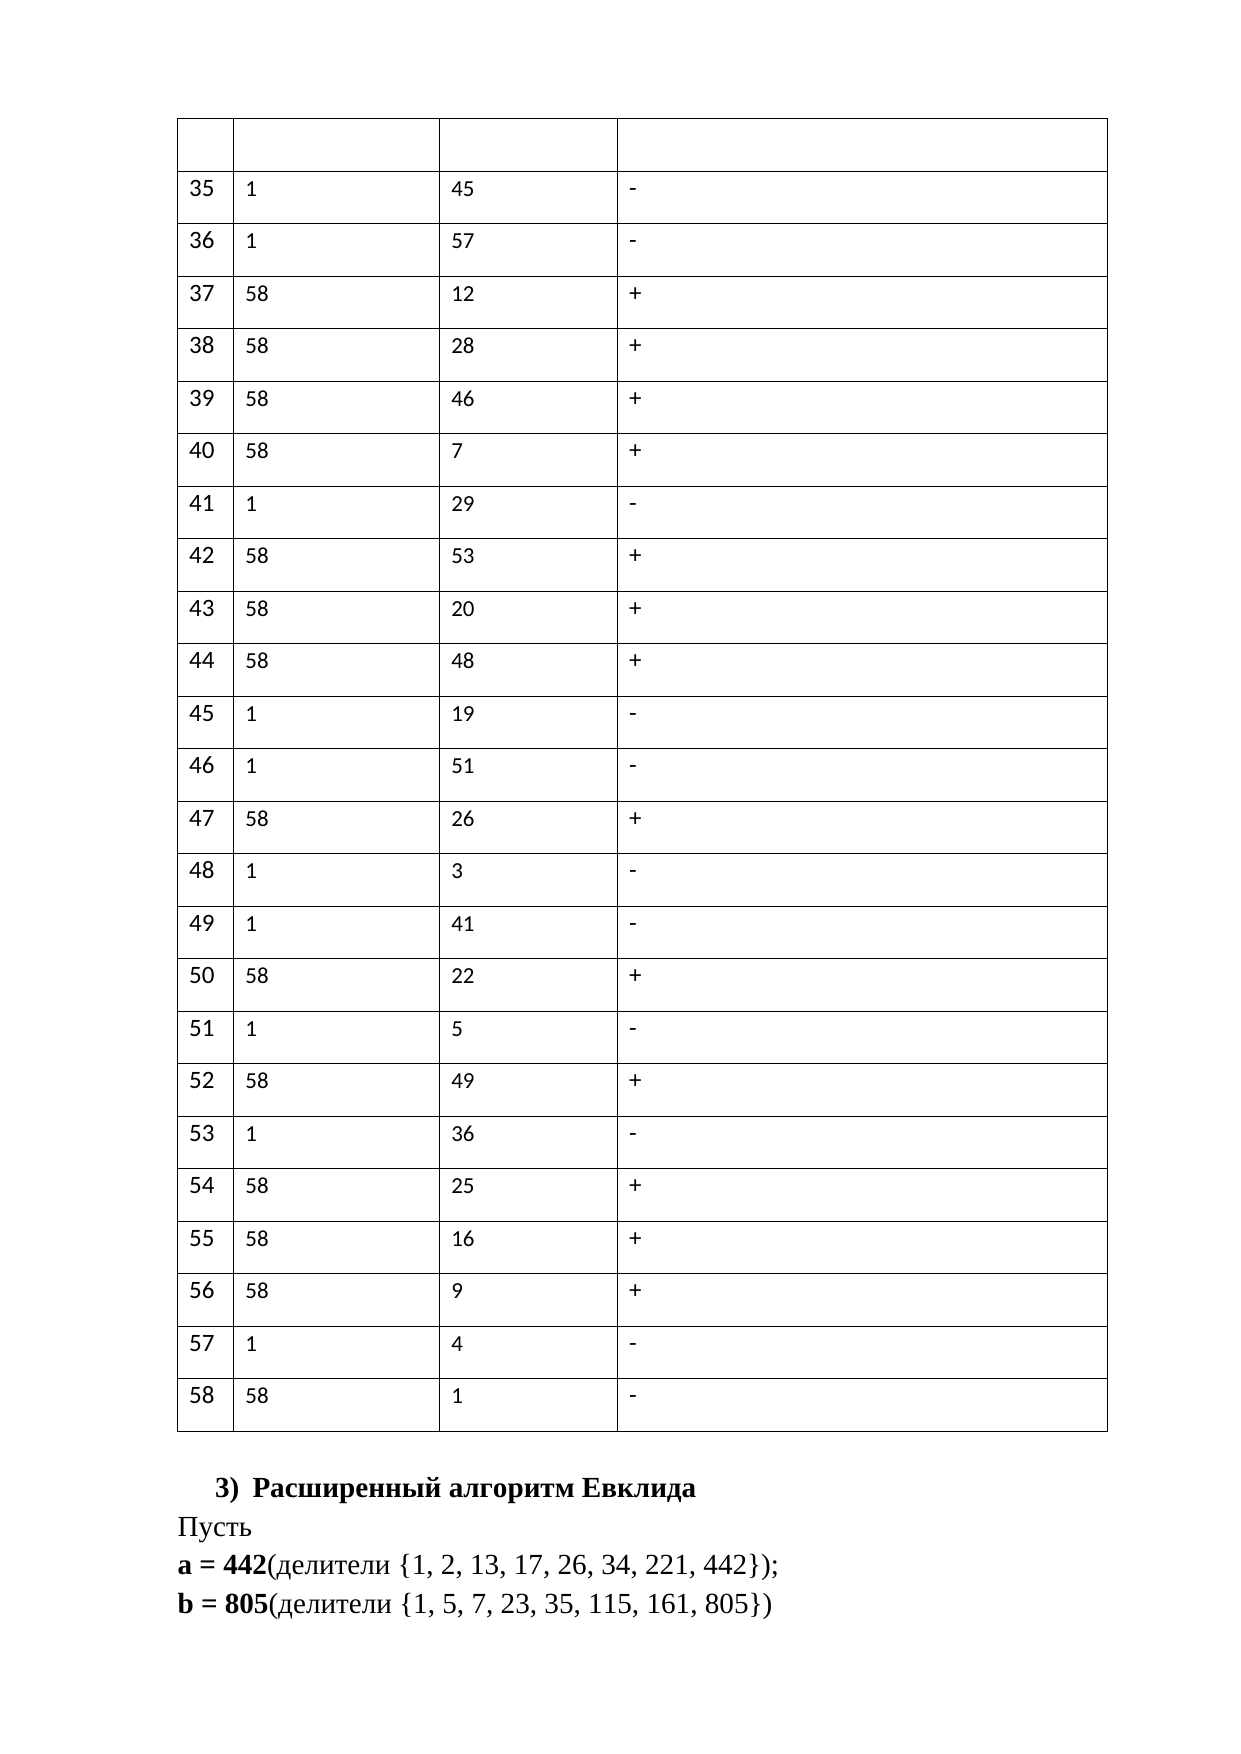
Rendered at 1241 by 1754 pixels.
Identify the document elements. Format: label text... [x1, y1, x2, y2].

table_cell 16 [440, 1222, 617, 1273]
table_cell 58 [234, 539, 439, 591]
table_cell 39 [178, 382, 233, 433]
table_cell 29 [440, 487, 617, 538]
table_cell 58 [178, 1379, 233, 1431]
table_cell 28 [440, 329, 617, 381]
table_cell 58 [234, 1274, 439, 1326]
table_cell 48 [178, 854, 233, 906]
table_cell + [618, 382, 1107, 433]
table_cell 46 [440, 382, 617, 433]
table_cell + [618, 329, 1107, 381]
table_cell 1 [234, 487, 439, 538]
table_cell 51 [440, 749, 617, 801]
table_cell 53 [440, 539, 617, 591]
table_cell - [618, 1117, 1107, 1168]
table_cell + [618, 802, 1107, 853]
table_cell + [618, 959, 1107, 1011]
text b = 805(делители {1, 5, 7, 23, 35, 115, 161, 805}) [177, 1586, 1152, 1619]
table_cell 36 [178, 224, 233, 276]
table_cell 22 [440, 959, 617, 1011]
table_cell 25 [440, 1169, 617, 1221]
table_cell 41 [178, 487, 233, 538]
table_cell 58 [234, 959, 439, 1011]
table_cell 56 [178, 1274, 233, 1326]
table_cell 58 [234, 802, 439, 853]
table_cell + [618, 644, 1107, 696]
table_cell 37 [178, 277, 233, 328]
table_cell 1 [234, 749, 439, 801]
table_cell 46 [178, 749, 233, 801]
table_cell 35 [440, 119, 617, 171]
table_cell 4 [440, 1327, 617, 1378]
table_cell 47 [178, 802, 233, 853]
table_cell 40 [178, 434, 233, 486]
table_cell - [618, 907, 1107, 958]
table_cell 1 [440, 1379, 617, 1431]
table_cell 58 [234, 1169, 439, 1221]
table_cell 53 [178, 1117, 233, 1168]
table_cell 9 [440, 1274, 617, 1326]
table_cell - [618, 487, 1107, 538]
table_cell 1 [234, 1327, 439, 1378]
table_cell 12 [440, 277, 617, 328]
table_cell - [618, 1012, 1107, 1063]
text Пусть [177, 1509, 1152, 1542]
table_cell 58 [234, 382, 439, 433]
table_cell 54 [178, 1169, 233, 1221]
table_cell + [618, 1169, 1107, 1221]
table_cell 49 [178, 907, 233, 958]
table_cell 26 [440, 802, 617, 853]
table_cell + [618, 1222, 1107, 1273]
table_cell 58 [234, 1064, 439, 1116]
table_cell + [618, 539, 1107, 591]
table_cell 58 [234, 1379, 439, 1431]
table_cell 35 [178, 172, 233, 223]
table_cell 1 [234, 854, 439, 906]
table_cell - [618, 224, 1107, 276]
table_cell 1 [234, 697, 439, 748]
table_cell - [618, 172, 1107, 223]
table_cell 58 [234, 644, 439, 696]
table_cell + [618, 1274, 1107, 1326]
table_cell + [618, 1064, 1107, 1116]
table_cell - [618, 697, 1107, 748]
table_cell 43 [178, 592, 233, 643]
text a = 442(делители {1, 2, 13, 17, 26, 34, 221, 442}); [177, 1547, 1152, 1581]
table_cell + [618, 434, 1107, 486]
list Расширенный алгоритм Евклида [215, 1470, 1152, 1504]
table_cell 5 [440, 1012, 617, 1063]
table_cell + [618, 592, 1107, 643]
table_cell 57 [440, 224, 617, 276]
table_cell 58 [234, 1222, 439, 1273]
table_cell 45 [440, 172, 617, 223]
table_cell - [618, 1327, 1107, 1378]
table_cell + [618, 277, 1107, 328]
table_cell 45 [178, 697, 233, 748]
table_cell 36 [440, 1117, 617, 1168]
table_cell - [618, 749, 1107, 801]
table_cell 1 [234, 224, 439, 276]
table_cell 38 [178, 329, 233, 381]
table_cell 58 [234, 119, 439, 171]
table_cell 42 [178, 539, 233, 591]
table_cell 49 [440, 1064, 617, 1116]
table_cell 1 [234, 907, 439, 958]
table_cell 57 [178, 1327, 233, 1378]
table_cell 51 [178, 1012, 233, 1063]
table_cell 19 [440, 697, 617, 748]
table_cell 58 [234, 329, 439, 381]
table_cell 58 [234, 592, 439, 643]
table_cell 20 [440, 592, 617, 643]
table_cell 55 [178, 1222, 233, 1273]
table_cell + [618, 119, 1107, 171]
table_cell 44 [178, 644, 233, 696]
table_cell 7 [440, 434, 617, 486]
table_cell 3 [440, 854, 617, 906]
table_cell 48 [440, 644, 617, 696]
table_cell - [618, 1379, 1107, 1431]
table_cell 50 [178, 959, 233, 1011]
table_cell 34 [178, 119, 233, 171]
table_cell 1 [234, 1117, 439, 1168]
table_cell 41 [440, 907, 617, 958]
table_cell 1 [234, 172, 439, 223]
table_cell 52 [178, 1064, 233, 1116]
table_cell 1 [234, 1012, 439, 1063]
table_cell 58 [234, 434, 439, 486]
table_cell 58 [234, 277, 439, 328]
table_cell - [618, 854, 1107, 906]
